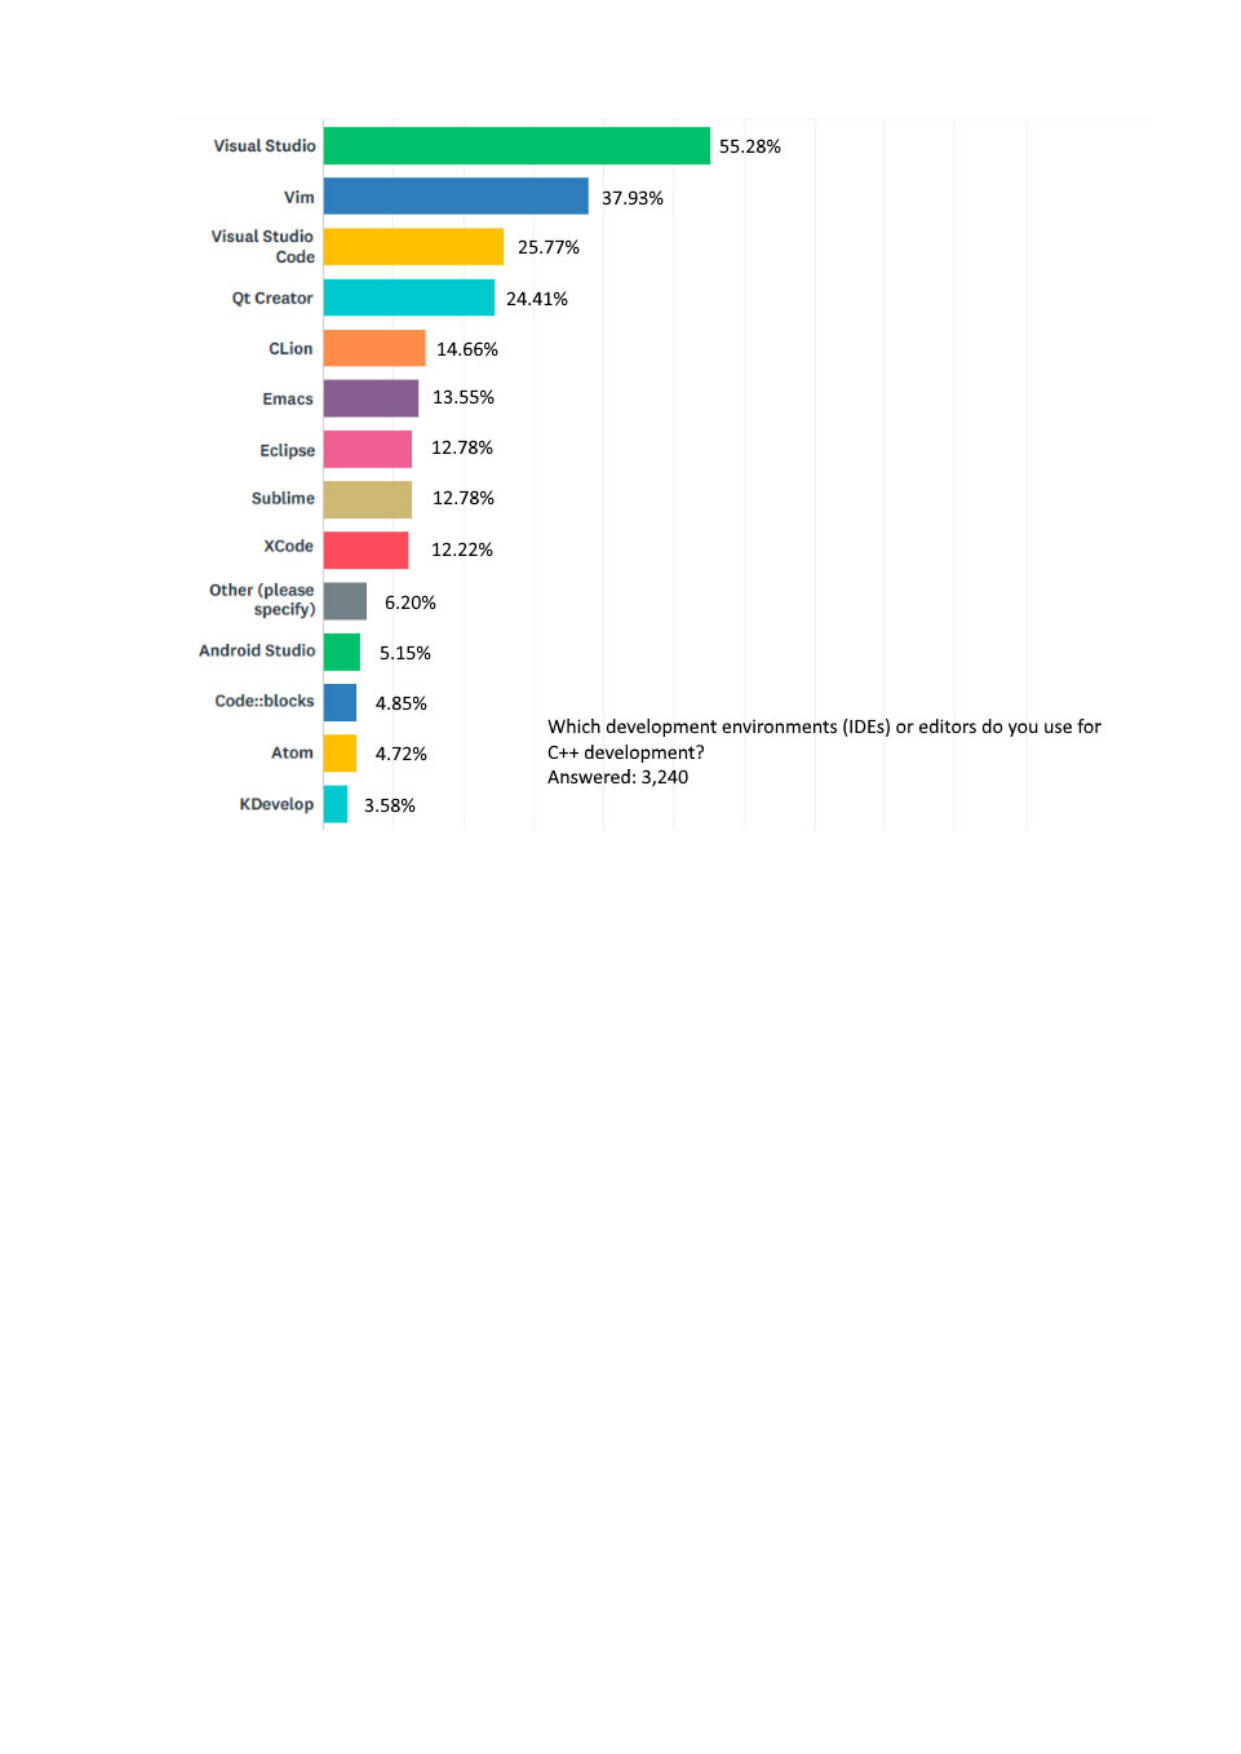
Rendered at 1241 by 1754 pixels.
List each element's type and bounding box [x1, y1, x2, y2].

picture [177, 118, 1152, 843]
